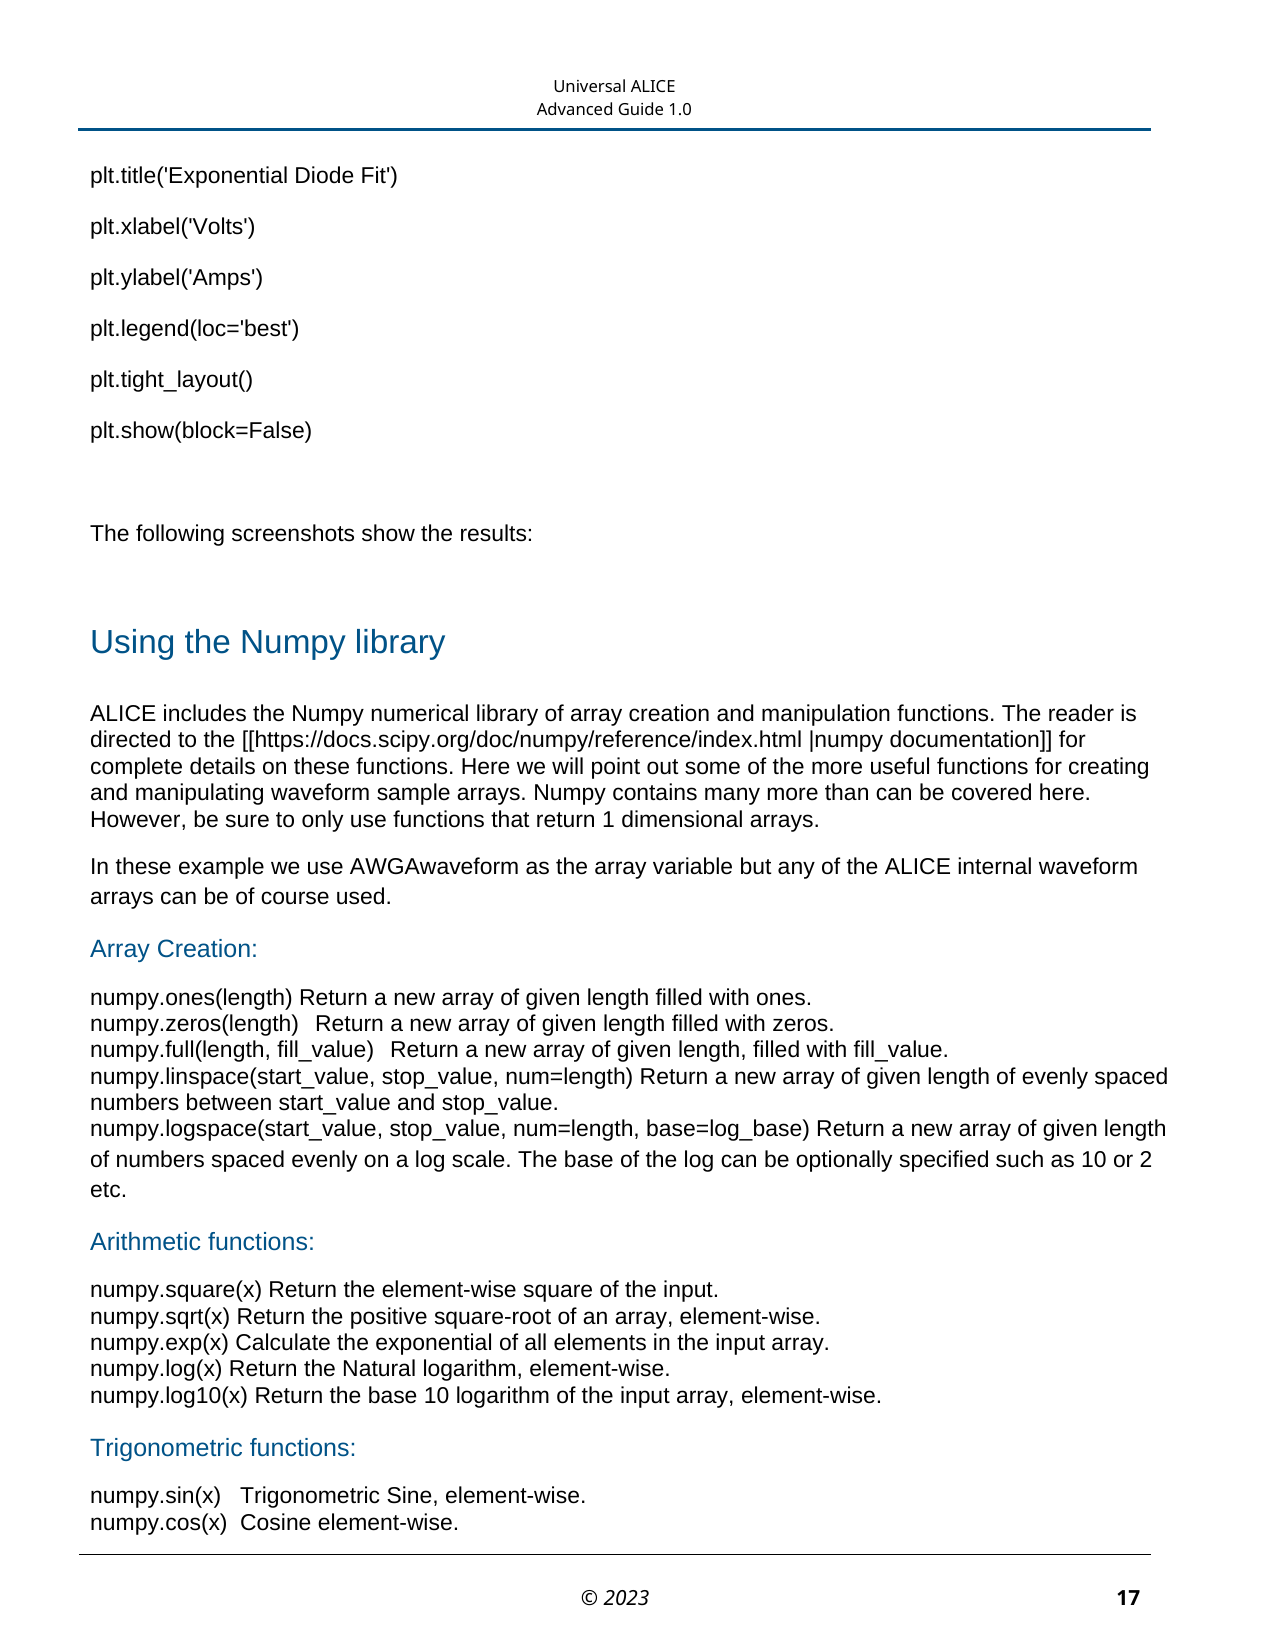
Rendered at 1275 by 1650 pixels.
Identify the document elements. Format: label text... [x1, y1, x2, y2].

text numpy.log10(x) Return the base 10 logarithm of the input array, element-wise. [90, 1382, 1185, 1408]
text ALICE includes the Numpy numerical library of array creation and manipulation functions. The reader is directed to the [[https://docs.scipy.org/doc/numpy/reference/index.html |numpy documentation]] for complete details on these functions. Here we will point out some of the more useful functions for creating and manipulating waveform sample arrays. Numpy contains many more than can be covered here. However, be sure to only use functions that return 1 dimensional arrays. [90, 700, 1185, 832]
subtitle Using the Numpy library [90, 622, 1185, 660]
text plt.legend(loc='best') [90, 315, 1185, 342]
text plt.tight_layout() [90, 366, 1185, 393]
text numpy.exp(x) Calculate the exponential of all elements in the input array. [90, 1329, 1185, 1355]
text numpy.cos(x) Cosine element-wise. [90, 1509, 1185, 1535]
text The following screenshots show the results: [90, 519, 1185, 546]
text numpy.ones(length) Return a new array of given length filled with ones. [90, 983, 1185, 1010]
text numpy.sqrt(x) Return the positive square-root of an array, element-wise. [90, 1303, 1185, 1329]
subtitle Array Creation: [90, 934, 1185, 963]
text In these example we use AWGAwaveform as the array variable but any of the ALICE internal waveform arrays can be of course used. [90, 853, 1185, 909]
text numpy.full(length, fill_value) Return a new array of given length, filled with fill_value. [90, 1036, 1185, 1063]
text numpy.linspace(start_value, stop_value, num=length) Return a new array of given length of evenly spaced numbers between start_value and stop_value. [90, 1063, 1185, 1115]
subtitle Trigonometric functions: [90, 1433, 1185, 1462]
text numpy.square(x) Return the element-wise square of the input. [90, 1276, 1185, 1303]
subtitle Arithmetic functions: [90, 1227, 1185, 1256]
text plt.xlabel('Volts') [90, 213, 1185, 240]
text numpy.zeros(length) Return a new array of given length filled with zeros. [90, 1010, 1185, 1036]
text plt.ylabel('Amps') [90, 264, 1185, 291]
text numpy.sin(x) Trigonometric Sine, element-wise. [90, 1482, 1185, 1509]
text numpy.logspace(start_value, stop_value, num=length, base=log_base) Return a new array of given length of numbers spaced evenly on a log scale. The base of the log can be optionally specified such as 10 or 2 etc. [90, 1115, 1185, 1202]
text numpy.log(x) Return the Natural logarithm, element-wise. [90, 1355, 1185, 1382]
text plt.show(block=False) [90, 417, 1185, 444]
text plt.title('Exponential Diode Fit') [90, 162, 1185, 189]
